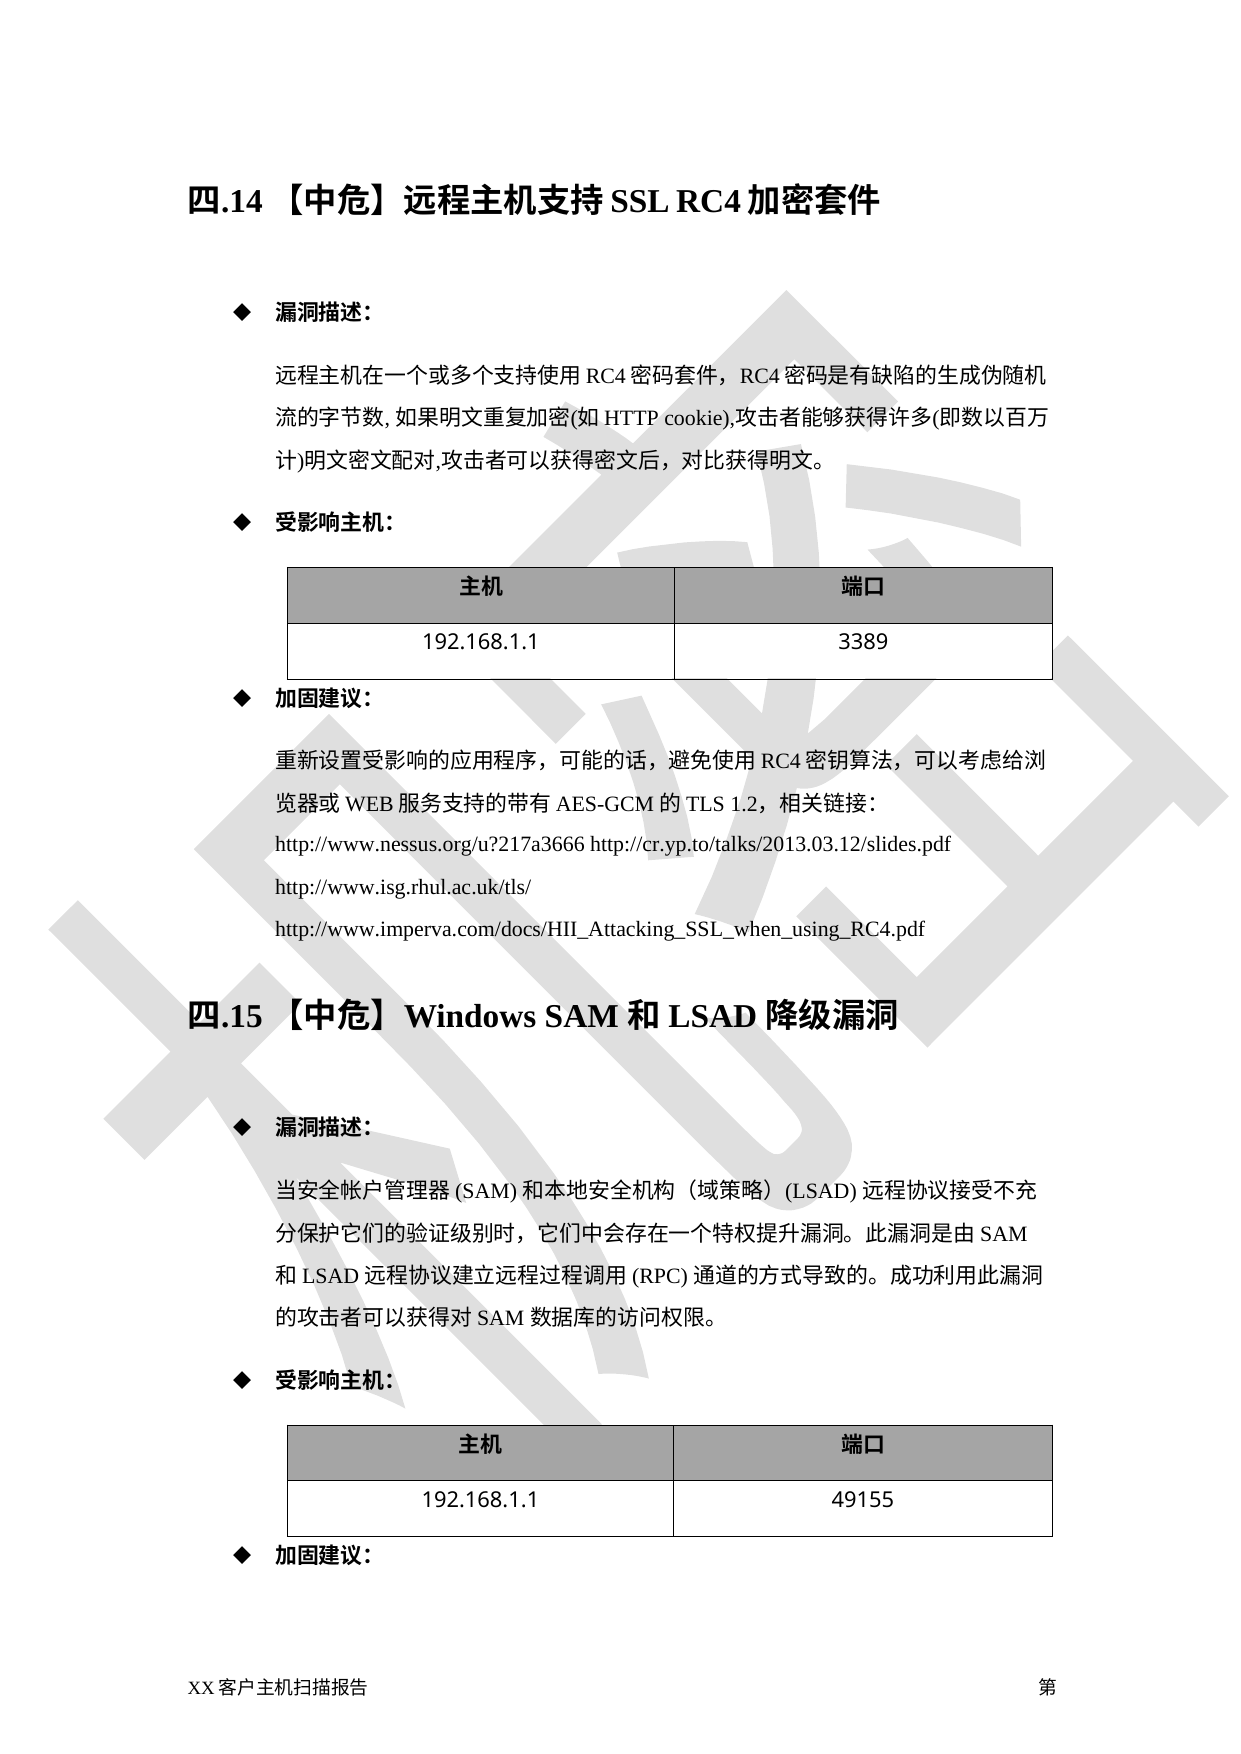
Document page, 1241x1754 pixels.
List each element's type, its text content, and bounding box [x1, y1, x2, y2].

text 重新设置受影响的应用程序，可能的话，避免使用RC4密钥算法，可以考虑给浏览器或WEB服务支持的带有AES-GCM 的TLS 1.2，相关链接： http://www.nessus.org/u?217a3666 http://cr.yp.to/talks/2013.03.12/slides.pdf http://www.isg.rhul.ac.uk/tls/ http://www.imperva.com/docs/HII_Attacking_SSL_when_using_RC4.pdf [275, 742, 1053, 946]
text 远程主机在一个或多个支持使用RC4密码套件，RC4密码是有缺陷的生成伪随机流的字节数, 如果明文重复加密(如HTTP cookie),攻击者能够获得许多(即数以百万计)明文密文配对,攻击者可以获得密文后，对比获得明文。 [275, 357, 1053, 475]
table_header 主机 [288, 1426, 673, 1480]
table_cell 49155 [674, 1481, 1052, 1536]
table_cell 192.168.1.1 [288, 1481, 673, 1536]
table_header 端口 [675, 568, 1052, 623]
text 当安全帐户管理器 (SAM) 和本地安全机构（域策略）(LSAD) 远程协议接受不充分保护它们的验证级别时，它们中会存在一个特权提升漏洞。此漏洞是由 SAM 和 LSAD 远程协议建立远程过程调用 (RPC) 通道的方式导致的。成功利用此漏洞的攻击者可以获得对 SAM 数据库的访问权限。 [275, 1172, 1053, 1333]
text 【中危】远程主机支持SSL RC4加密套件 [187, 164, 1053, 232]
text 【中危】Windows SAM 和 LSAD 降级漏洞 [187, 979, 1053, 1047]
text 加固建议： [231, 1537, 1053, 1571]
table_cell 3389 [675, 624, 1052, 678]
text 加固建议： [231, 679, 1053, 713]
text 漏洞描述： [231, 294, 1053, 328]
text 受影响主机： [231, 1362, 1053, 1396]
text 受影响主机： [231, 504, 1053, 538]
table_cell 192.168.1.1 [288, 624, 674, 678]
text 漏洞描述： [231, 1109, 1053, 1143]
table_header 端口 [674, 1426, 1052, 1480]
table_header 主机 [288, 568, 674, 623]
